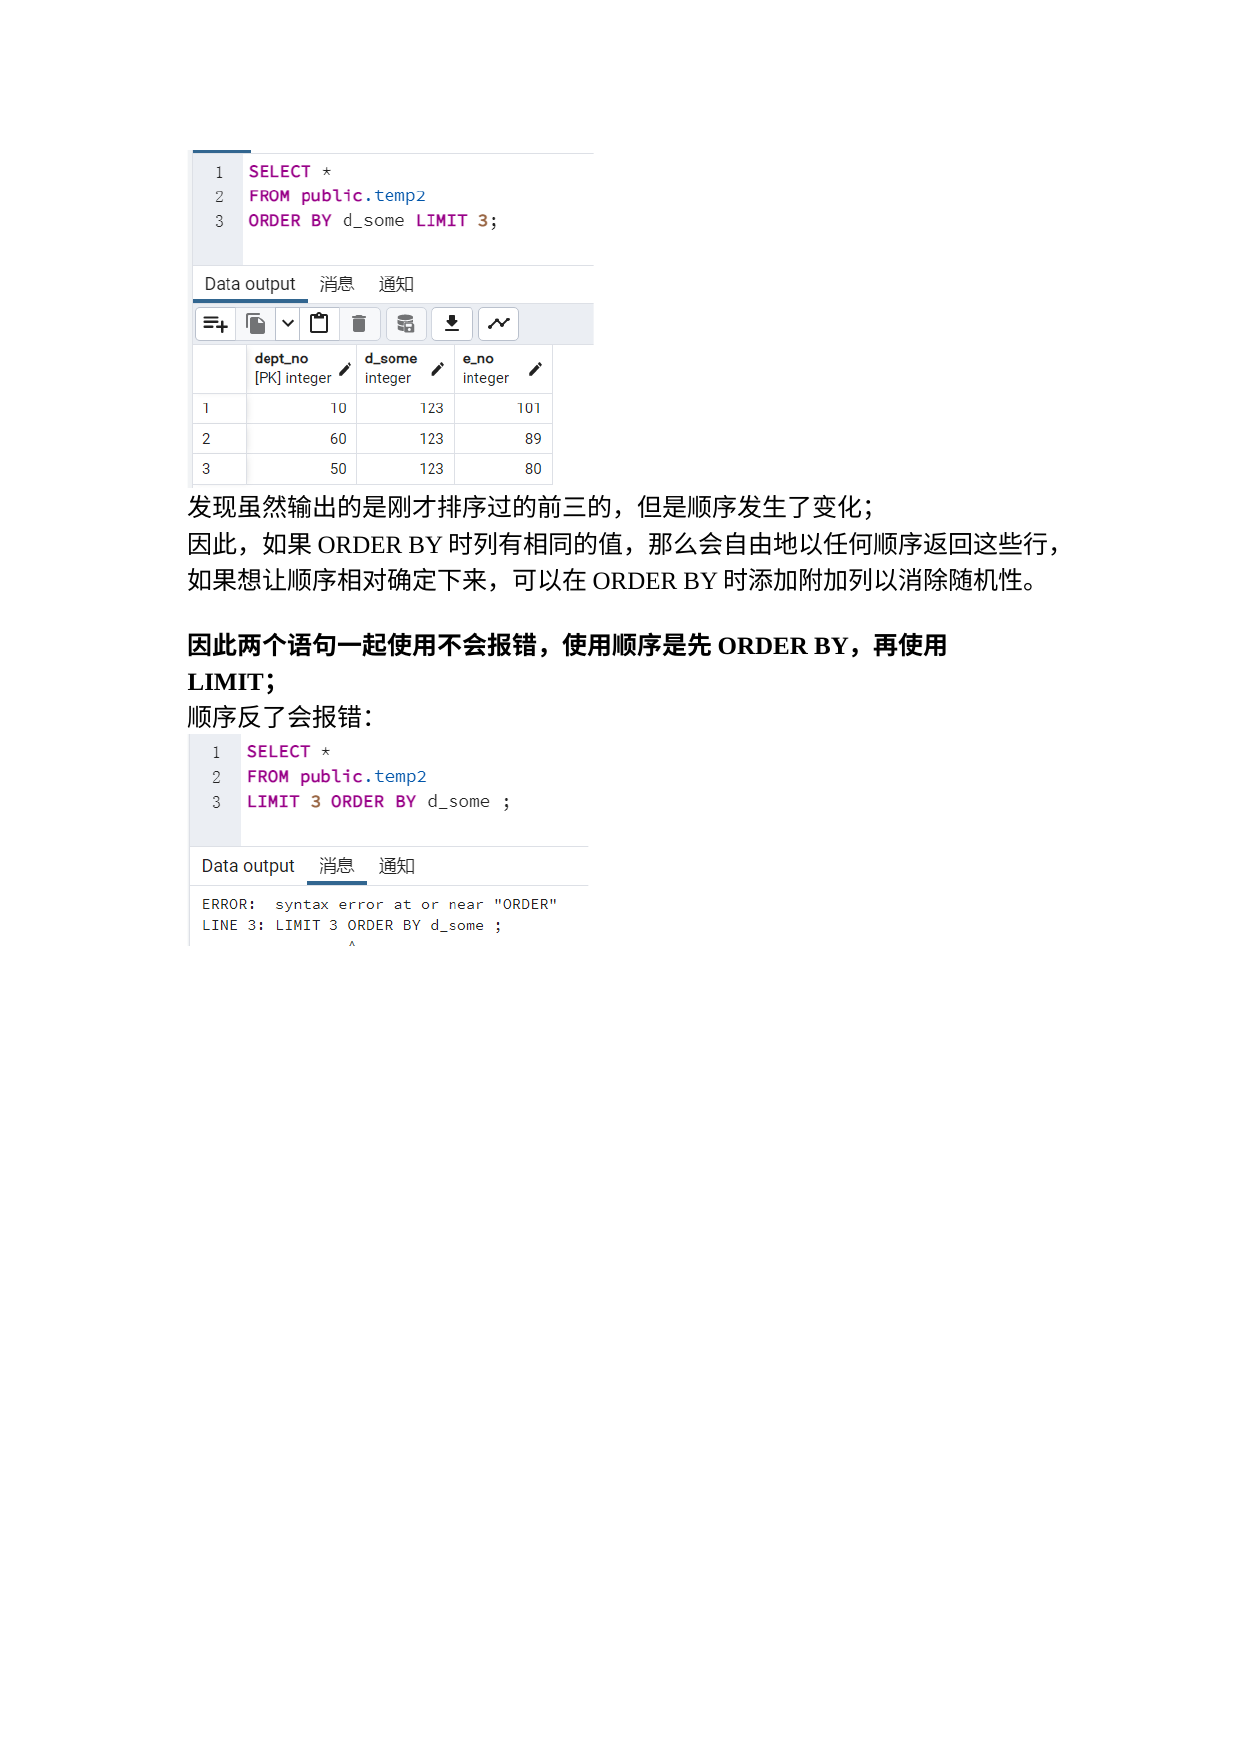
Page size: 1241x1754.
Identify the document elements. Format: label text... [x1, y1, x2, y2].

list 发现虽然输出的是刚才排序过的前三的，但是顺序发生了变化； [187, 488, 1053, 524]
picture [187, 734, 589, 946]
list 顺序反了会报错： [187, 698, 1053, 734]
list 因此两个语句一起使用不会报错，使用顺序是先ORDER BY，再使用LIMIT； [187, 625, 1053, 698]
list 因此，如果ORDER BY时列有相同的值，那么会自由地以任何顺序返回这些行，如果想让顺序相对确定下来，可以在ORDER BY时添加附加列以消除随机性。 [187, 524, 1053, 597]
picture [187, 150, 594, 488]
